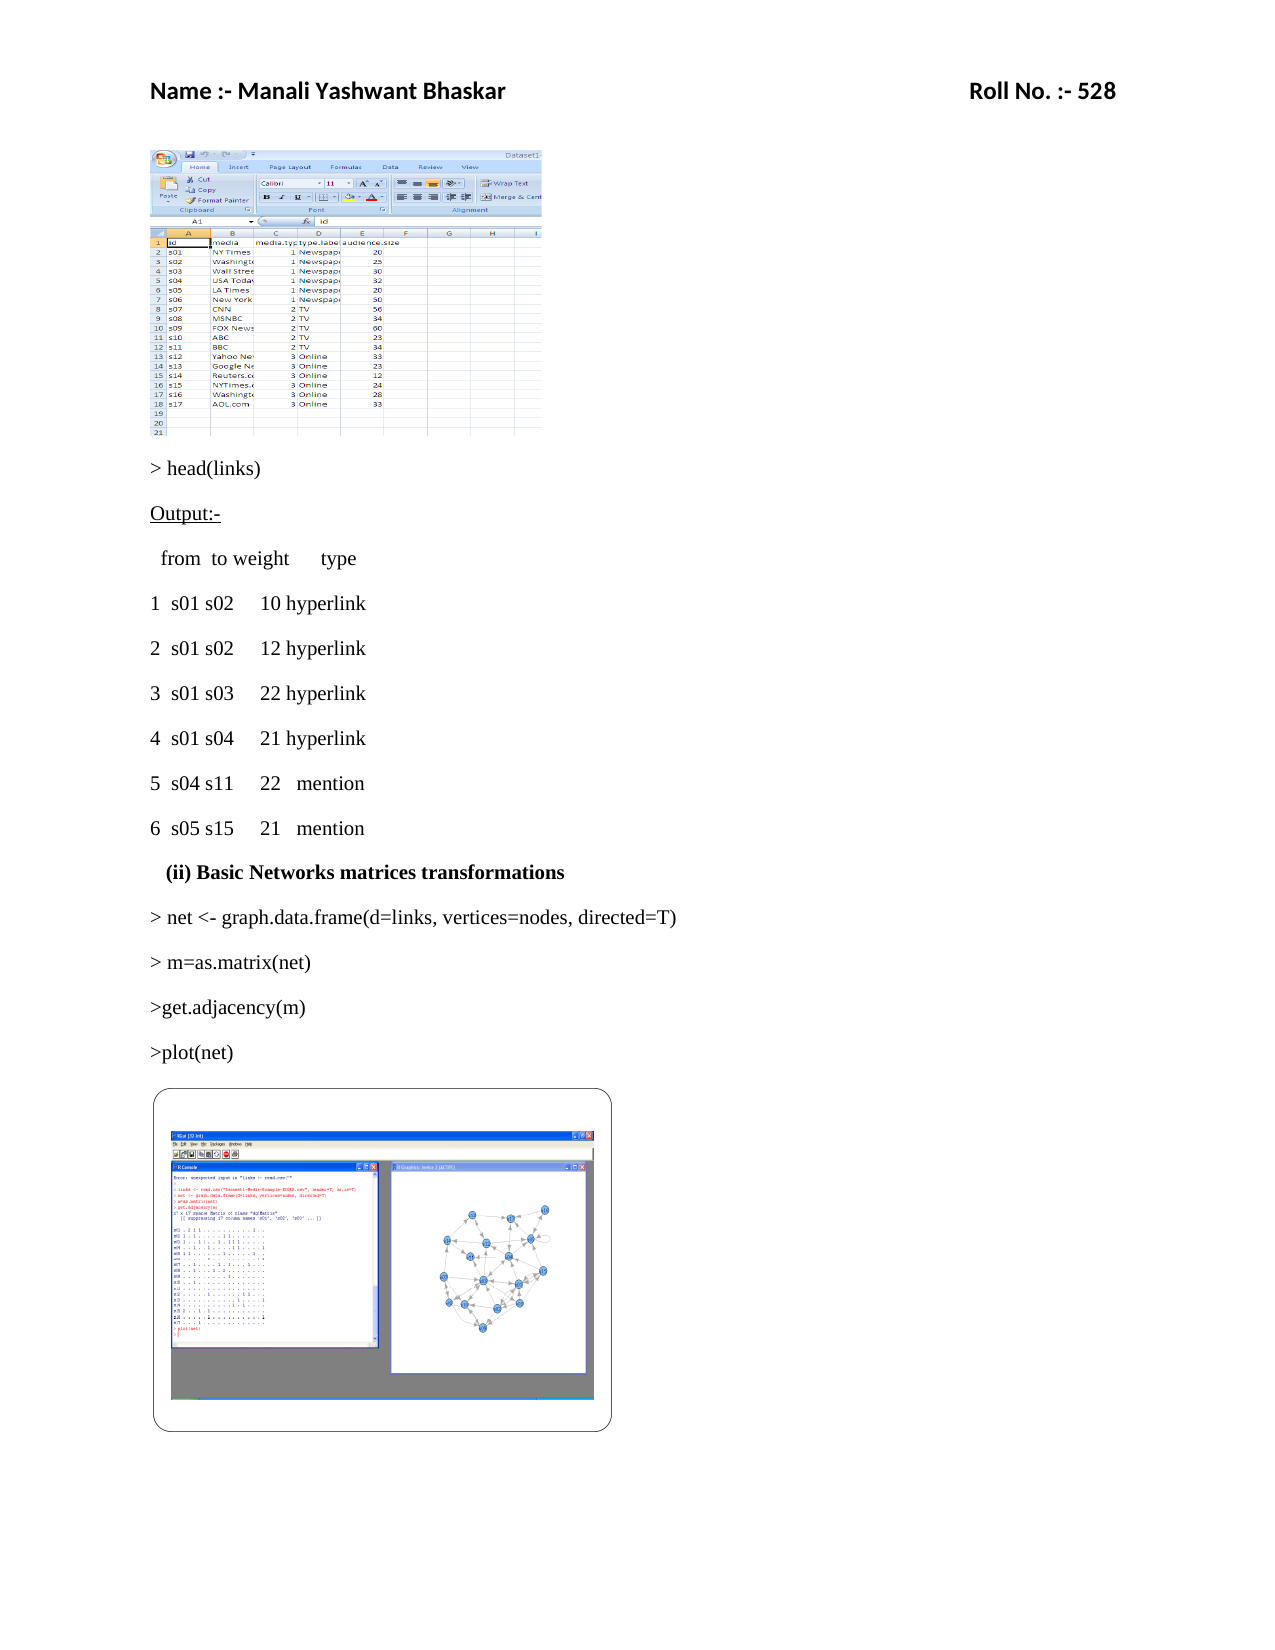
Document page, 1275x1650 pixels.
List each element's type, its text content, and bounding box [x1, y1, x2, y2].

text >get.adjacency(m) [150, 995, 1125, 1019]
text 1 s01 s02 10 hyperlink [150, 591, 1125, 615]
text from to weight type [150, 546, 1125, 570]
text > net <- graph.data.frame(d=links, vertices=nodes, directed=T) [150, 905, 1125, 929]
text Output:- [150, 501, 1125, 525]
text >plot(net) [150, 1040, 1125, 1064]
text (ii) Basic Networks matrices transformations [150, 860, 1125, 884]
text 4 s01 s04 21 hyperlink [150, 726, 1125, 750]
text > head(links) [150, 456, 1125, 480]
text 6 s05 s15 21 mention [150, 815, 1125, 839]
text 5 s04 s11 22 mention [150, 771, 1125, 794]
picture [150, 150, 542, 436]
text 3 s01 s03 22 hyperlink [150, 681, 1125, 705]
text > m=as.matrix(net) [150, 950, 1125, 974]
text 2 s01 s02 12 hyperlink [150, 636, 1125, 660]
